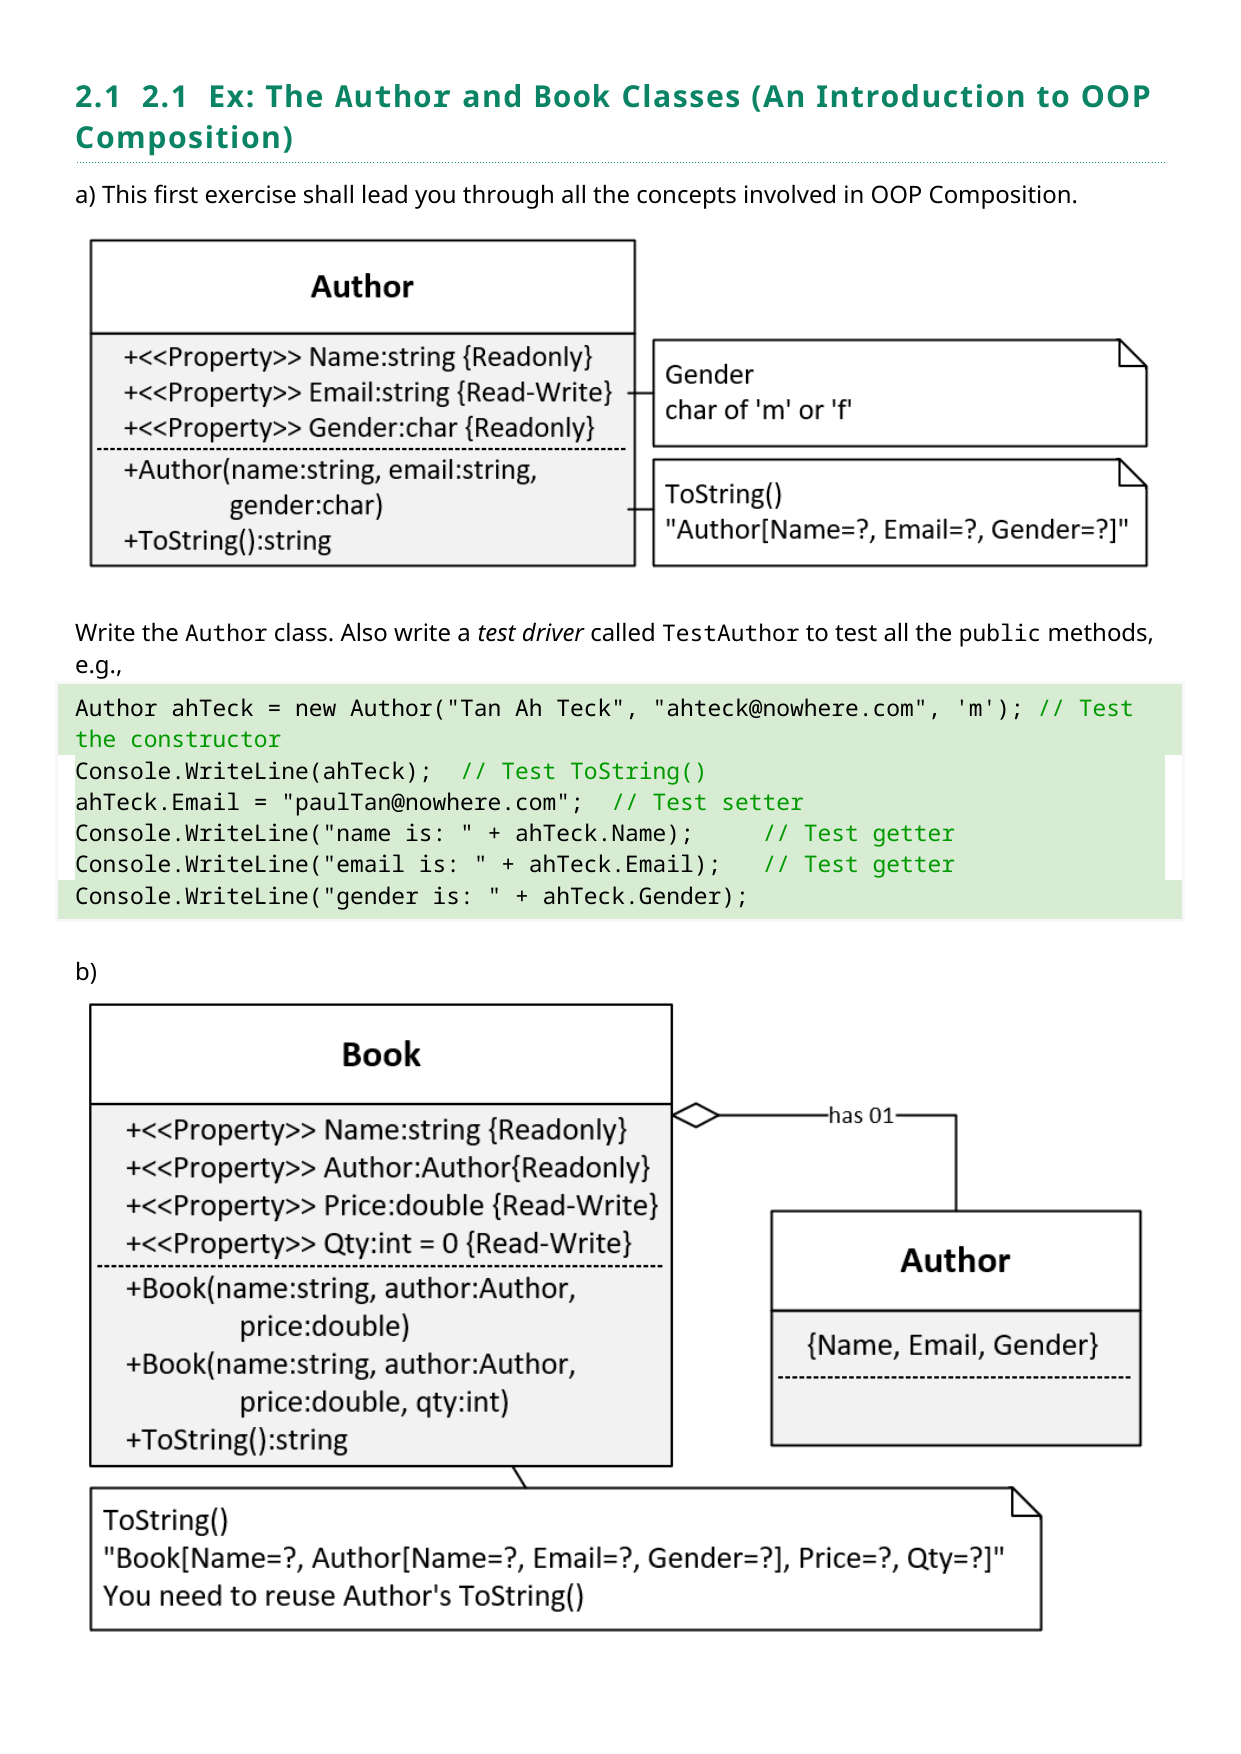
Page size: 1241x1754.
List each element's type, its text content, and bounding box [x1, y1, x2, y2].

text Console.WriteLine(ahTeck); // Test ToString() [75, 755, 1165, 786]
text Console.WriteLine("name is: " + ahTeck.Name); // Test getter [75, 817, 1165, 848]
text a) This first exercise shall lead you through all the concepts involved in OOP Composition. [75, 178, 1165, 211]
picture [75, 987, 1166, 1652]
text Console.WriteLine("email is: " + ahTeck.Email); // Test getter [75, 848, 1165, 868]
picture [75, 220, 1166, 583]
text Write the Author class. Also write a test driver called TestAuthor to test all the public methods, e.g., [75, 616, 1165, 681]
text b) [75, 955, 1165, 987]
text 2.1 2.1 Ex: The Author and Book Classes (An Introduction to OOP Composition) [75, 75, 1165, 163]
text ahTeck.Email = "paulTan@nowhere.com"; // Test setter [75, 786, 1165, 817]
text Author ahTeck = new Author("Tan Ah Teck", "ahteck@nowhere.com", 'm'); // Test the constructor [58, 684, 1182, 755]
text Console.WriteLine("gender is: " + ahTeck.Gender); [58, 868, 1182, 919]
